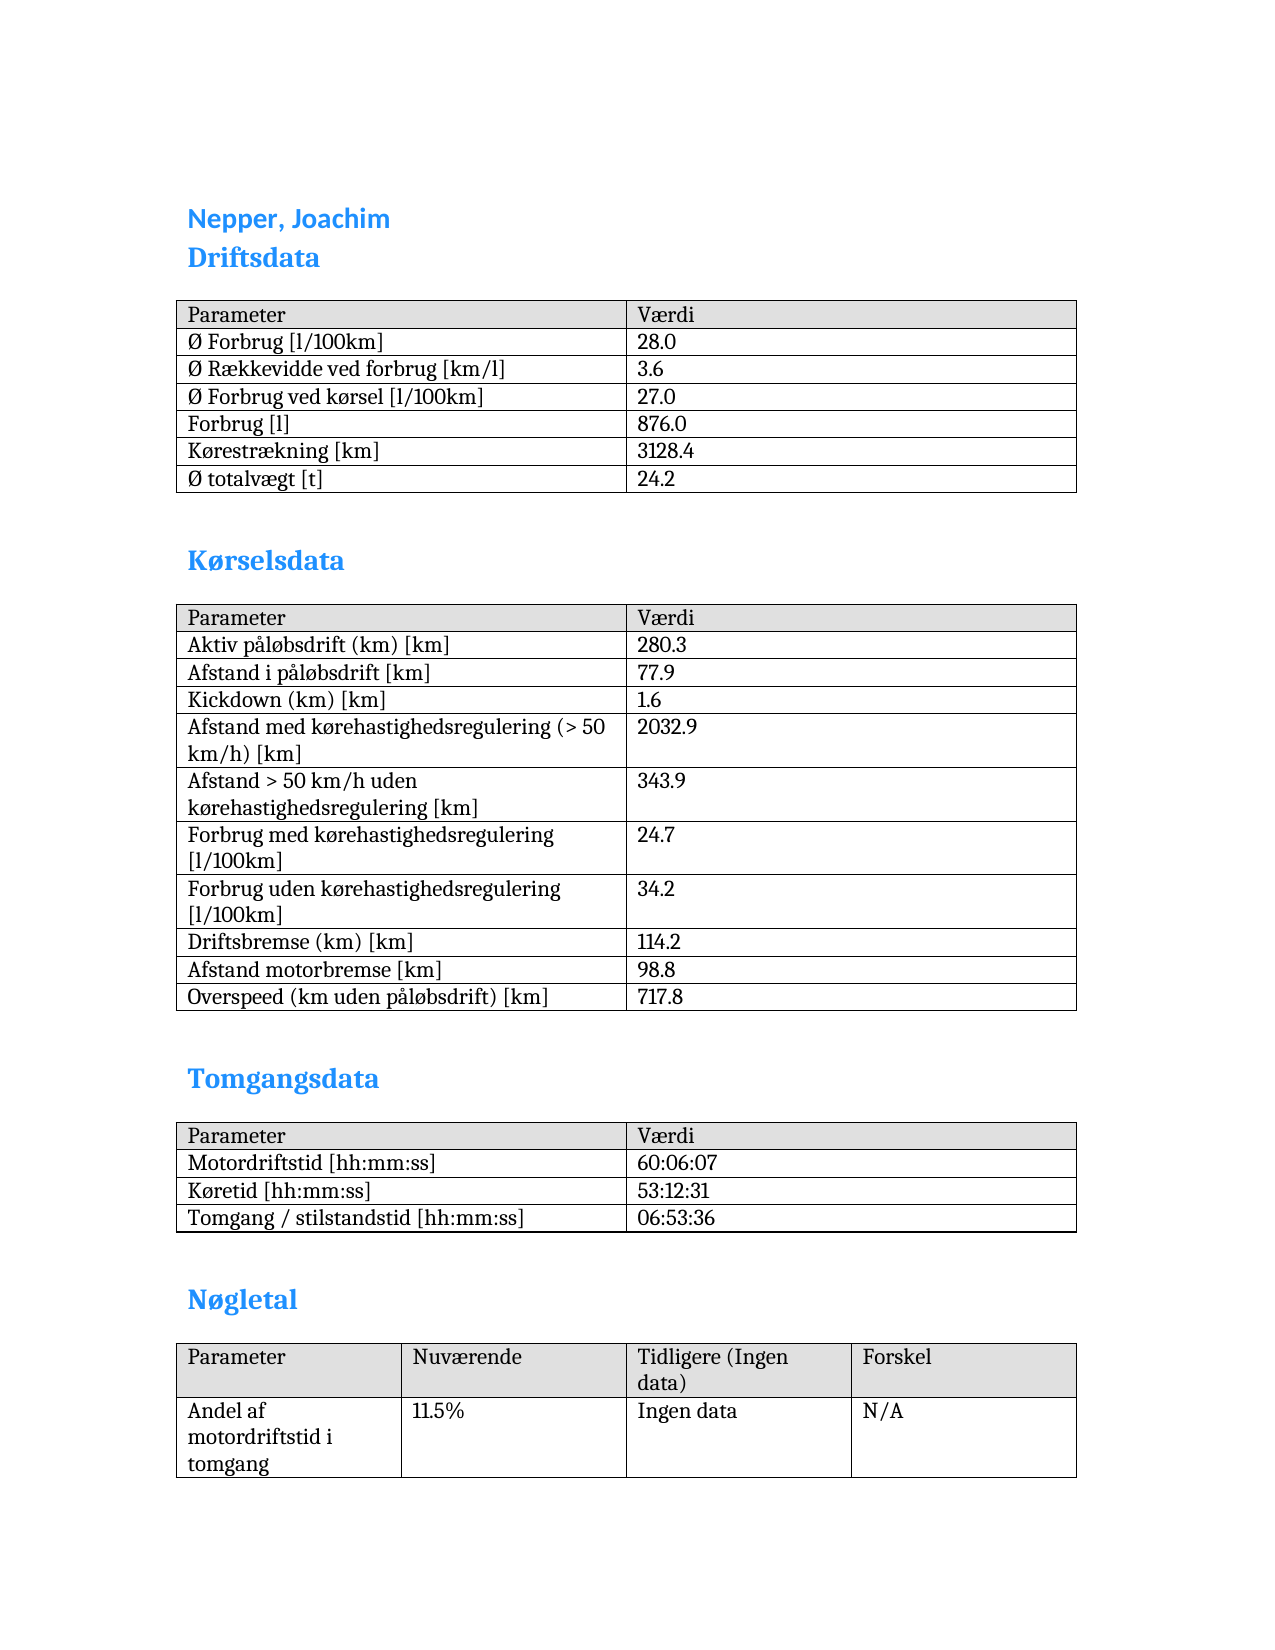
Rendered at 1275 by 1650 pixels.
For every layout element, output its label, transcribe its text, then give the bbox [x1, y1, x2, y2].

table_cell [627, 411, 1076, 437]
subtitle Nepper, Joachim [187, 200, 1087, 236]
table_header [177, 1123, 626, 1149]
text Tomgangsdata [187, 1062, 1087, 1096]
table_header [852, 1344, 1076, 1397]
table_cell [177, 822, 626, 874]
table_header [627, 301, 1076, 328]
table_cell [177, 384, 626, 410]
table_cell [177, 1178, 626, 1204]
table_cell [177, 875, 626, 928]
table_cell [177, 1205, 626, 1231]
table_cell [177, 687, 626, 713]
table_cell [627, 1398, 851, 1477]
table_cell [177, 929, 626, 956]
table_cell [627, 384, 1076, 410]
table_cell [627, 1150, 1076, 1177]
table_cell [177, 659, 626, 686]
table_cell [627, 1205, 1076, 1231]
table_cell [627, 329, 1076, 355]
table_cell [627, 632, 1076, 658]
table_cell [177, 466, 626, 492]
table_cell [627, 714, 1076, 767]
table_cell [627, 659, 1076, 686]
text Nøgletal [187, 1283, 1087, 1317]
text Driftsdata [187, 241, 1087, 274]
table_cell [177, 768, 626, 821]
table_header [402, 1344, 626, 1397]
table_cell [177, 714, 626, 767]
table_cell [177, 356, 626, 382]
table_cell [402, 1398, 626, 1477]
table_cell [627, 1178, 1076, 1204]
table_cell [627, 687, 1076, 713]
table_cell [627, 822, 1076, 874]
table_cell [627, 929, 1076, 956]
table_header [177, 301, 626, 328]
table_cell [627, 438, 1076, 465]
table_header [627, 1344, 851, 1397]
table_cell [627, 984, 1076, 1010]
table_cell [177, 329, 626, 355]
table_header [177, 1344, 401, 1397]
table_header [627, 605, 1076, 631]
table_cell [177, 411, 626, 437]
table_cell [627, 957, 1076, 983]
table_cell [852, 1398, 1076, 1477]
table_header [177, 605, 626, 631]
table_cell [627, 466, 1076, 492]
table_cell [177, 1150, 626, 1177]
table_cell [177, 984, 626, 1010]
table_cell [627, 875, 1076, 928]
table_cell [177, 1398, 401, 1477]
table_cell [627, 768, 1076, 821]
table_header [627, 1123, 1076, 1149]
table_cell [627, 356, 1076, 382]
text Kørselsdata [187, 544, 1087, 578]
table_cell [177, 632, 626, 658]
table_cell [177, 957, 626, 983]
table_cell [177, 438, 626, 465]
